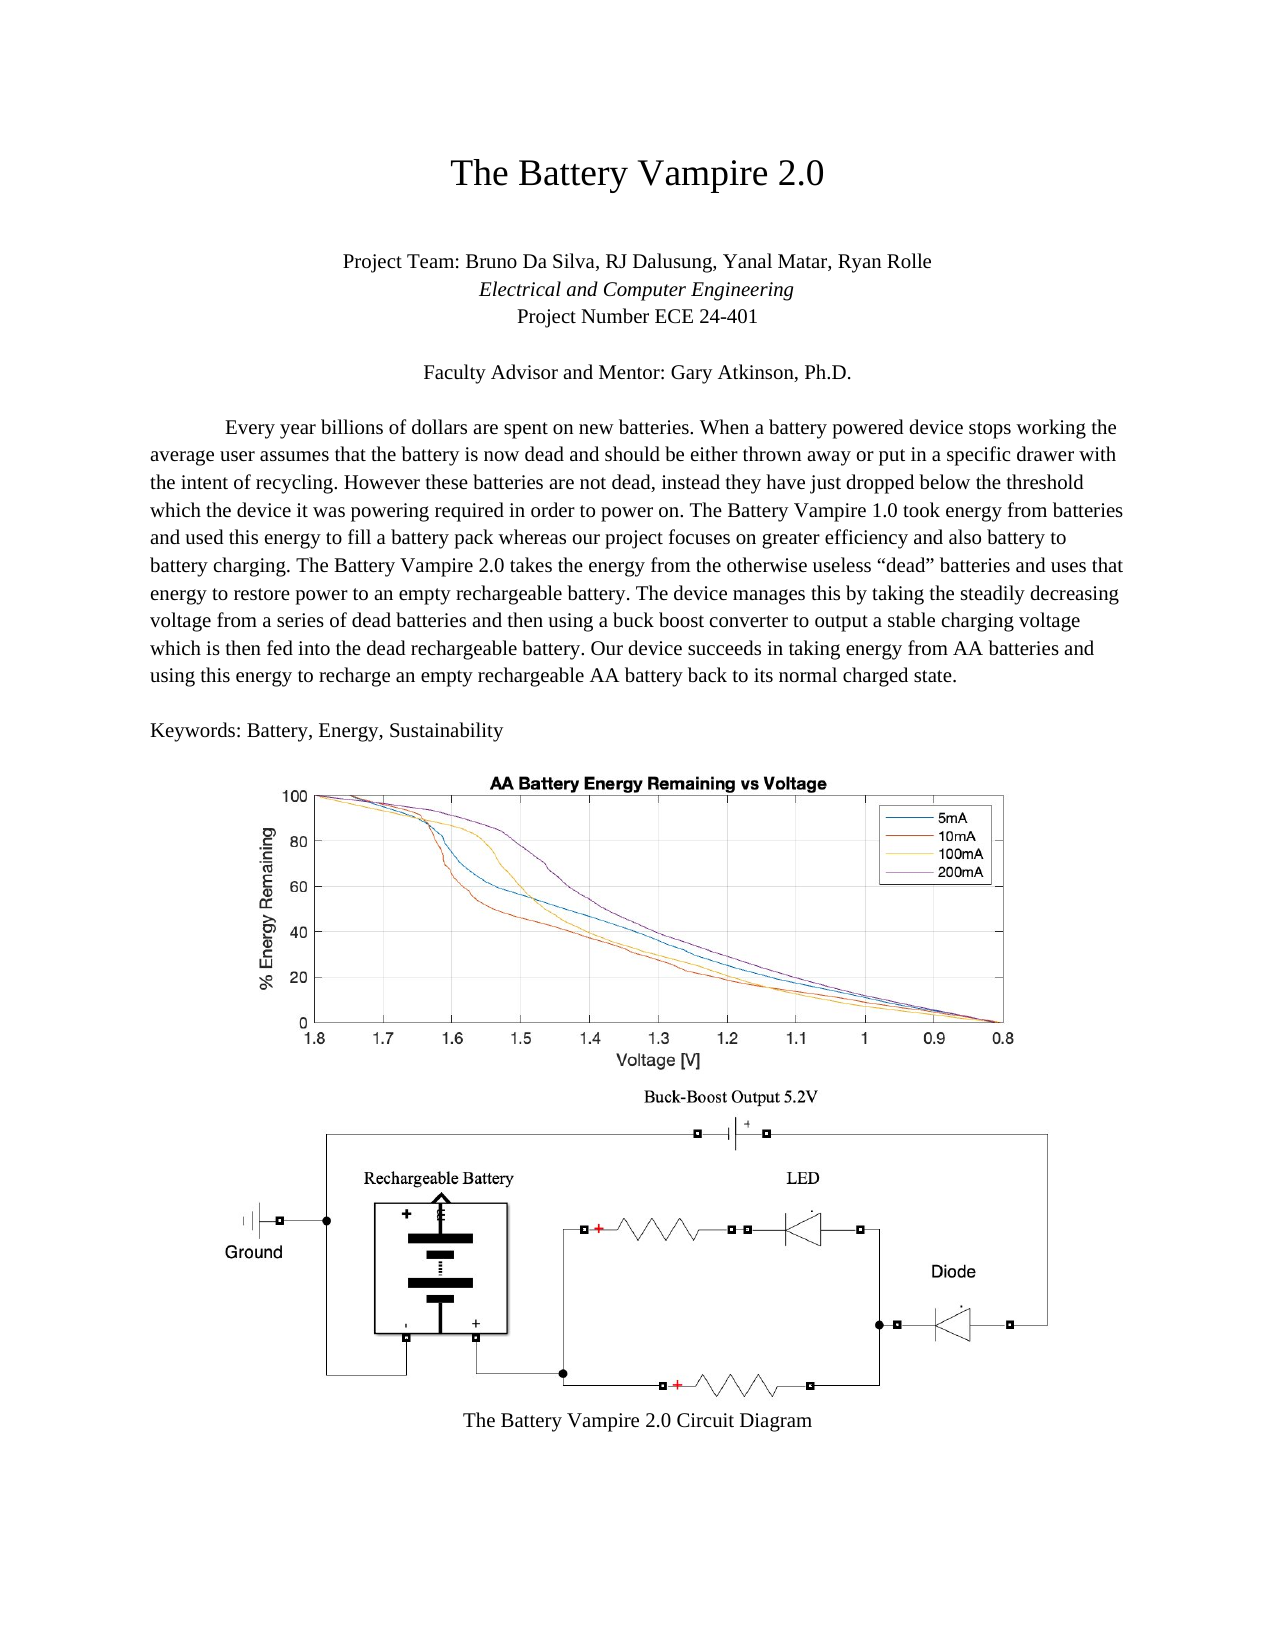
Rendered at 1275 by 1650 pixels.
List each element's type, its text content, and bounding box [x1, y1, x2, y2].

text The Battery Vampire 2.0 Circuit Diagram [150, 1408, 1125, 1432]
text Faculty Advisor and Mentor: Gary Atkinson, Ph.D. [150, 359, 1125, 384]
text Project Number ECE 24-401 [150, 304, 1125, 328]
text Every year billions of dollars are spent on new batteries. When a battery powered device stops working the average user assumes that the battery is now dead and should be either thrown away or put in a specific drawer with the intent of recycling. However these batteries are not dead, instead they have just dropped below the threshold which the device it was powering required in order to power on. The Battery Vampire 1.0 took energy from batteries and used this energy to fill a battery pack whereas our project focuses on greater efficiency and also battery to battery charging. The Battery Vampire 2.0 takes the energy from the otherwise useless “dead” batteries and uses that energy to restore power to an empty rechargeable battery. The device manages this by taking the steadily decreasing voltage from a series of dead batteries and then using a buck boost converter to output a stable charging voltage which is then fed into the dead rechargeable battery. Our device succeeds in taking energy from AA batteries and using this energy to recharge an empty rechargeable AA battery back to its normal charged state. [150, 415, 1125, 687]
text Electrical and Computer Engineering [150, 277, 1125, 301]
text Project Team: Bruno Da Silva, RJ Dalusung, Yanal Matar, Ryan Rolle [150, 249, 1125, 273]
picture [246, 746, 1029, 1081]
text The Battery Vampire 2.0 [150, 150, 1125, 193]
picture [221, 1084, 1054, 1405]
text Keywords: Battery, Energy, Sustainability [150, 718, 1125, 742]
